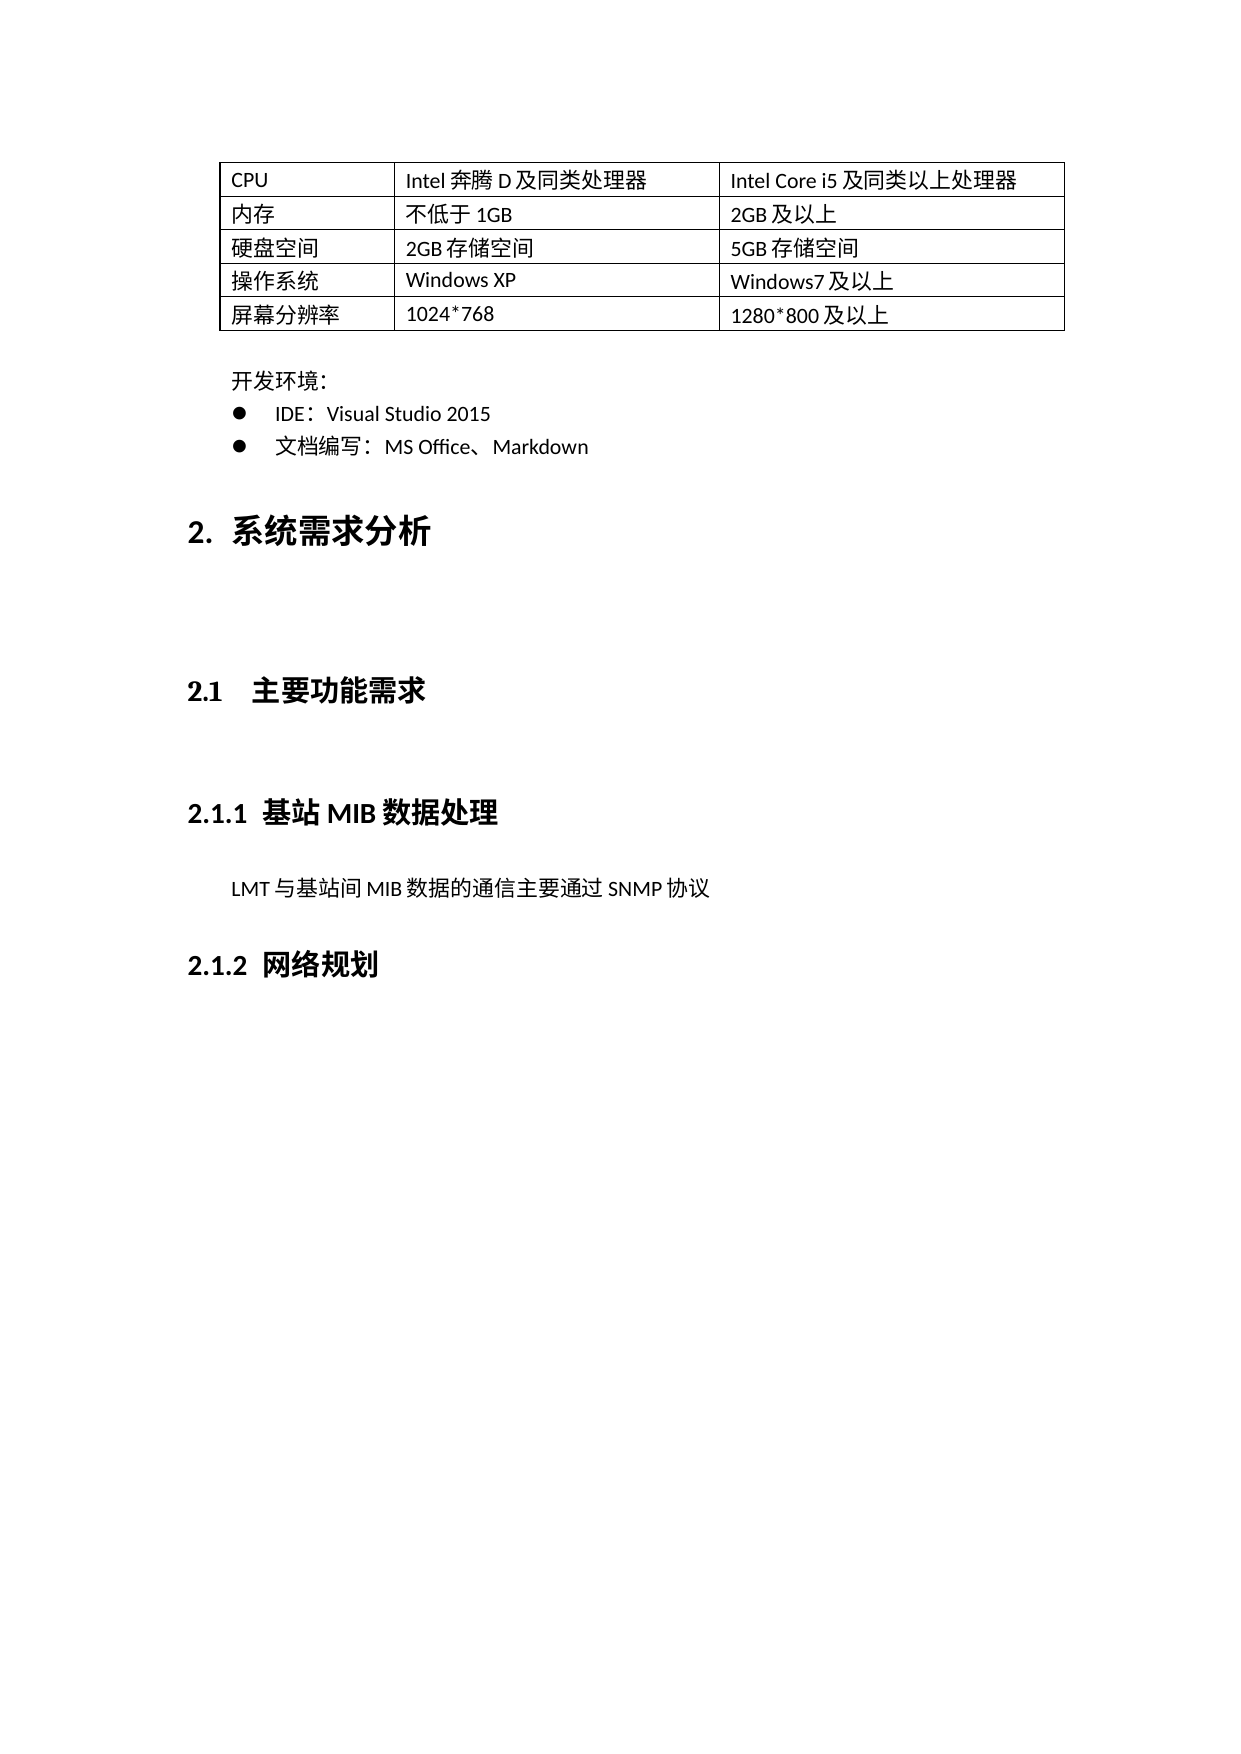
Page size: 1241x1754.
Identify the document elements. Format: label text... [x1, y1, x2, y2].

table_cell 硬盘空间 [221, 230, 394, 263]
table_cell 2GB存储空间 [395, 230, 719, 263]
table_cell 1280*800及以上 [720, 297, 1064, 330]
table_cell 内存 [221, 197, 394, 229]
subtitle 网络规划 [187, 930, 1053, 995]
table_cell Intel奔腾D及同类处理器 [395, 163, 719, 196]
list IDE：Visual Studio 2015 [231, 396, 1053, 428]
subtitle 系统需求分析 [187, 496, 1053, 561]
table_cell 1024*768 [395, 297, 719, 330]
table_cell 屏幕分辨率 [221, 297, 394, 330]
table_cell 操作系统 [221, 264, 394, 296]
table_cell 5GB存储空间 [720, 230, 1064, 263]
text LMT与基站间MIB数据的通信主要通过SNMP协议 [231, 871, 1053, 903]
table_cell Intel Core i5及同类以上处理器 [720, 163, 1064, 196]
subtitle 基站MIB数据处理 [187, 779, 1053, 844]
table_cell 不低于1GB [395, 197, 719, 229]
table_cell Windows7及以上 [720, 264, 1064, 296]
table_cell 2GB及以上 [720, 197, 1064, 229]
table_cell CPU [221, 163, 394, 196]
list 文档编写：MS Office、Markdown [231, 428, 1053, 461]
table_cell Windows XP [395, 264, 719, 296]
text 开发环境： [231, 363, 1053, 396]
subtitle 主要功能需求 [187, 656, 1053, 721]
